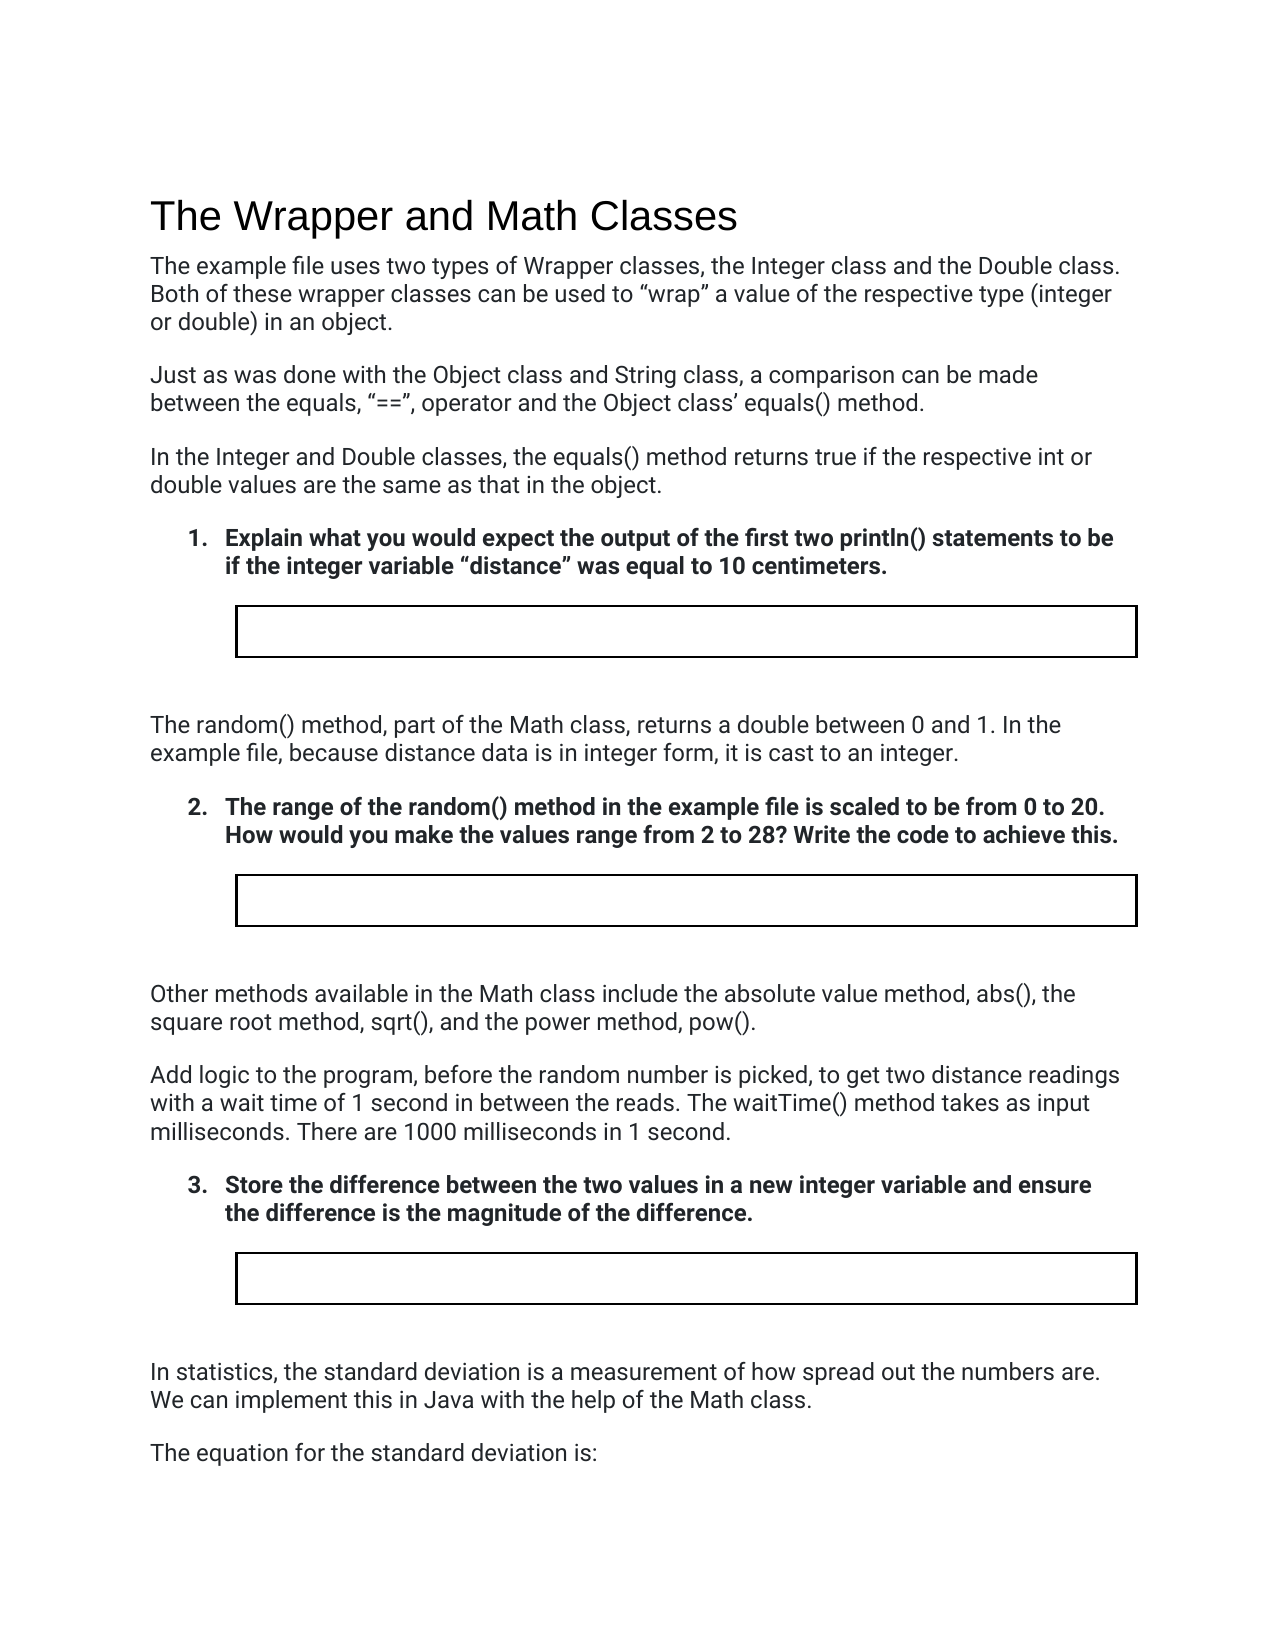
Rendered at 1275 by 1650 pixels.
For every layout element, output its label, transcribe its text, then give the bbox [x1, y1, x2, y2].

text Just as was done with the Object class and String class, a comparison can be made between the equals, “==”, operator and the Object class’ equals() method. [150, 361, 1125, 418]
text In statistics, the standard deviation is a measurement of how spread out the numbers are. We can implement this in Java with the help of the Math class. [150, 1358, 1125, 1414]
table_header [238, 1254, 1135, 1303]
list The range of the random() method in the example file is scaled to be from 0 to 20. How would you make the values range from 2 to 28? Write the code to achieve this. [187, 793, 1125, 849]
text The equation for the standard deviation is: [150, 1439, 1125, 1468]
text Add logic to the program, before the random number is picked, to get two distance readings with a wait time of 1 second in between the reads. The waitTime() method takes as input milliseconds. There are 1000 milliseconds in 1 second. [150, 1061, 1125, 1146]
table_header [238, 607, 1135, 656]
subtitle The Wrapper and Math Classes [150, 192, 1125, 239]
table_header [238, 876, 1135, 925]
text Other methods available in the Math class include the absolute value method, abs(), the square root method, sqrt(), and the power method, pow(). [150, 980, 1125, 1036]
text The example file uses two types of Wrapper classes, the Integer class and the Double class. Both of these wrapper classes can be used to “wrap” a value of the respective type (integer or double) in an object. [150, 252, 1125, 336]
list Explain what you would expect the output of the first two println() statements to be if the integer variable “distance” was equal to 10 centimeters. [187, 524, 1125, 580]
text The random() method, part of the Math class, returns a double between 0 and 1. In the example file, because distance data is in integer form, it is cast to an integer. [150, 711, 1125, 768]
text In the Integer and Double classes, the equals() method returns true if the respective int or double values are the same as that in the object. [150, 443, 1125, 499]
list Store the difference between the two values in a new integer variable and ensure the difference is the magnitude of the difference. [187, 1171, 1125, 1227]
